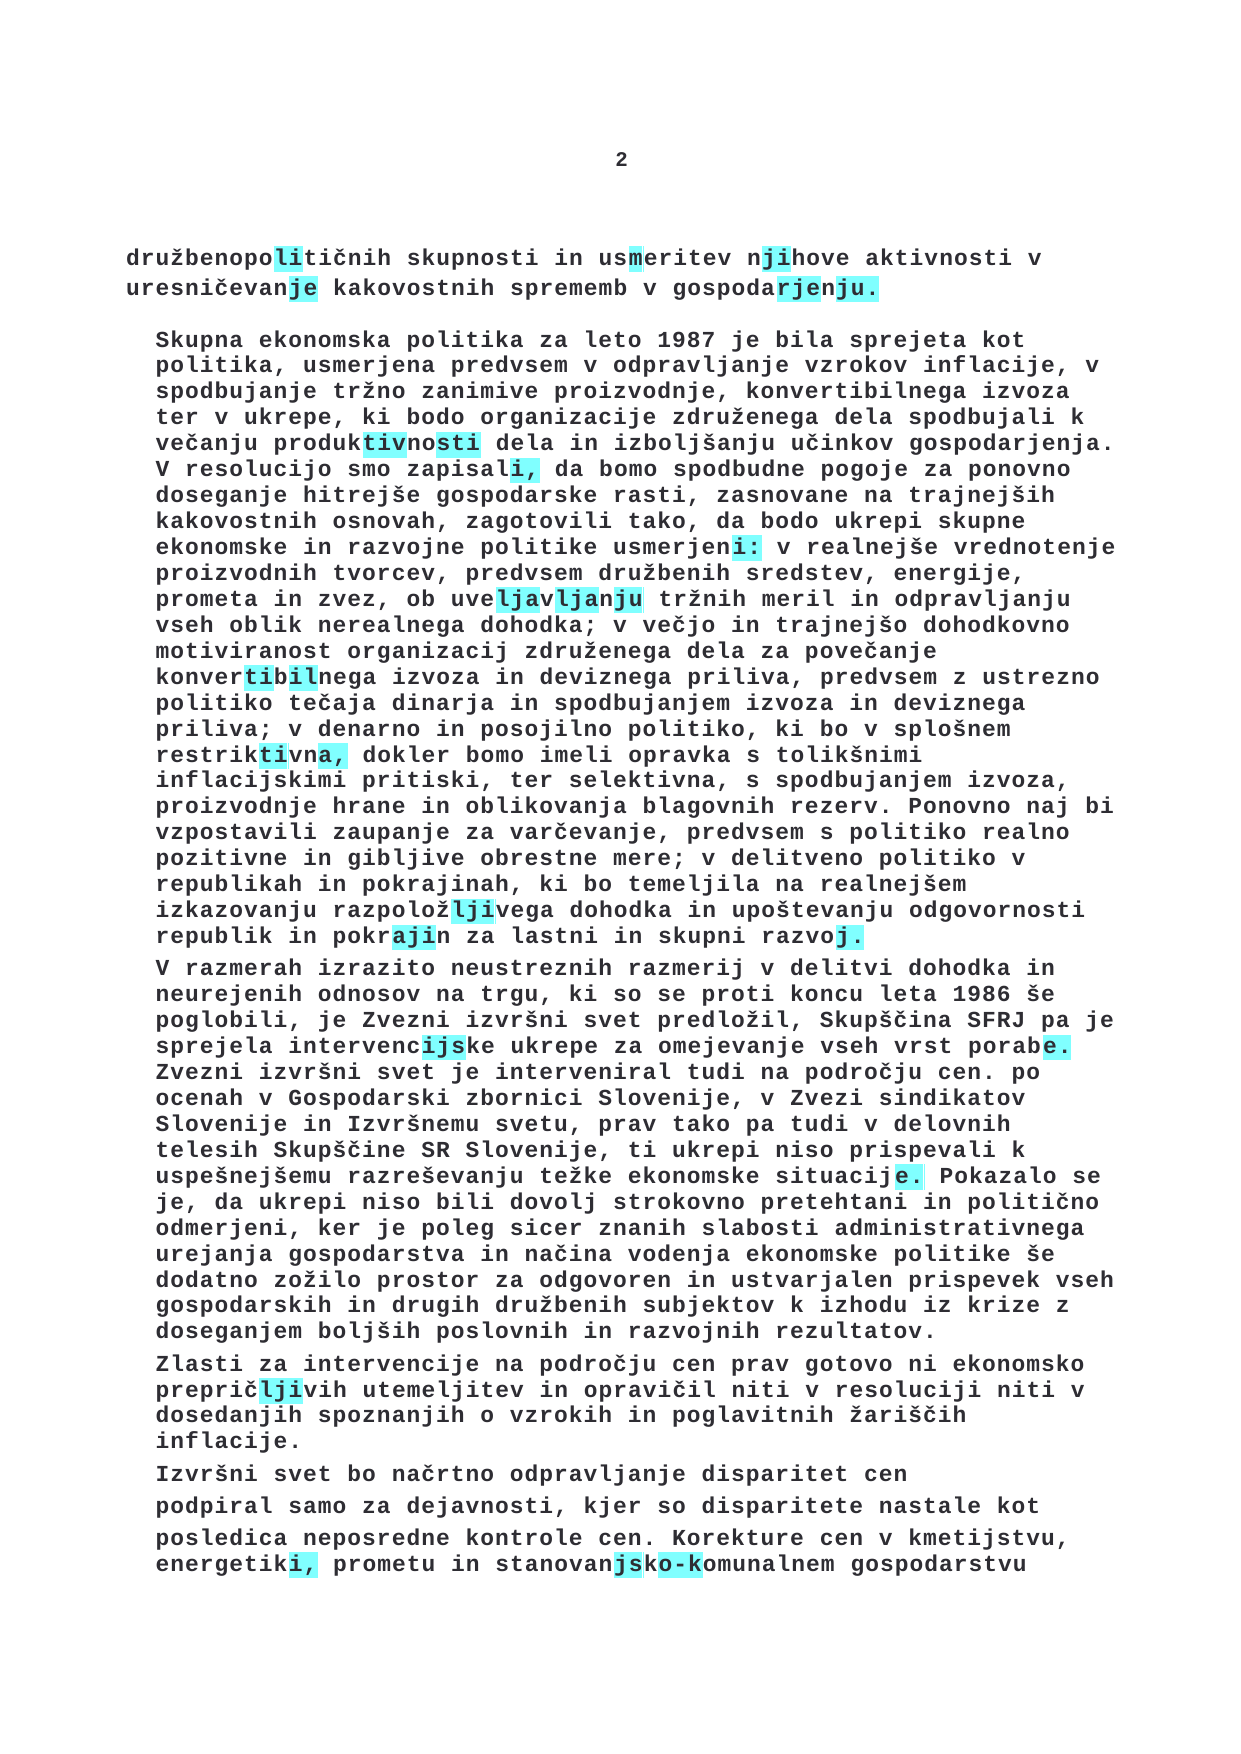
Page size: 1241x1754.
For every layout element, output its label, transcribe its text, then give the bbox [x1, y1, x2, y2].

text Skupna ekonomska politika za leto 1987 je bila sprejeta kot politika, usmerjena predvsem v odpravljanje vzrokov inflacije, v spodbujanje tržno zanimive proizvodnje, konvertibilnega izvoza ter v ukrepe, ki bodo organizacije združenega dela spodbujali k večanju produktivnosti dela in izboljšanju učinkov gospodarjenja. V resolucijo smo zapisali, da bomo spodbudne pogoje za ponovno doseganje hitrejše gospodarske rasti, zasnovane na trajnejših kakovostnih osnovah, zagotovili tako, da bodo ukrepi skupne ekonomske in razvojne politike usmerjeni: v realnejše vrednotenje proizvodnih tvorcev, predvsem družbenih sredstev, energije, prometa in zvez, ob uveljavljanju tržnih meril in odpravljanju vseh oblik nerealnega dohodka; v večjo in trajnejšo dohodkovno motiviranost organizacij združenega dela za povečanje konvertibilnega izvoza in deviznega priliva, predvsem z ustrezno politiko tečaja dinarja in spodbujanjem izvoza in deviznega priliva; v denarno in posojilno politiko, ki bo v splošnem restriktivna, dokler bomo imeli opravka s tolikšnimi inflacijskimi pritiski, ter selektivna, s spodbujanjem izvoza, proizvodnje hrane in oblikovanja blagovnih rezerv. Ponovno naj bi vzpostavili zaupanje za varčevanje, predvsem s politiko realno pozitivne in gibljive obrestne mere; v delitveno politiko v republikah in pokrajinah, ki bo temeljila na realnejšem izkazovanju razpoložljivega dohodka in upoštevanju odgovornosti republik in pokrajin za lastni in skupni razvoj. [155, 328, 1117, 950]
text V razmerah izrazito neustreznih razmerij v delitvi dohodka in neurejenih odnosov na trgu, ki so se proti koncu leta 1986 še poglobili, je Zvezni izvršni svet predložil, Skupščina SFRJ pa je sprejela intervencijske ukrepe za omejevanje vseh vrst porabe. Zvezni izvršni svet je interveniral tudi na področju cen. po ocenah v Gospodarski zbornici Slovenije, v Zvezi sindikatov Slovenije in Izvršnemu svetu, prav tako pa tudi v delovnih telesih Skupščine SR Slovenije, ti ukrepi niso prispevali k uspešnejšemu razreševanju težke ekonomske situacije. Pokazalo se je, da ukrepi niso bili dovolj strokovno pretehtani in politično odmerjeni, ker je poleg sicer znanih slabosti administrativnega urejanja gospodarstva in načina vodenja ekonomske politike še dodatno zožilo prostor za odgovoren in ustvarjalen prispevek vseh gospodarskih in drugih družbenih subjektov k izhodu iz krize z doseganjem boljših poslovnih in razvojnih rezultatov. [155, 957, 1117, 1346]
text Izvršni svet bo načrtno odpravljanje disparitet cen [155, 1462, 1117, 1488]
text podpiral samo za dejavnosti, kjer so disparitete nastale kot [155, 1494, 1117, 1520]
text Zlasti za intervencije na področju cen prav gotovo ni ekonomsko prepričljivih utemeljitev in opravičil niti v resoluciji niti v dosedanjih spoznanjih o vzrokih in poglavitnih žariščih inflacije. [155, 1352, 1117, 1456]
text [155, 1526, 1117, 1578]
